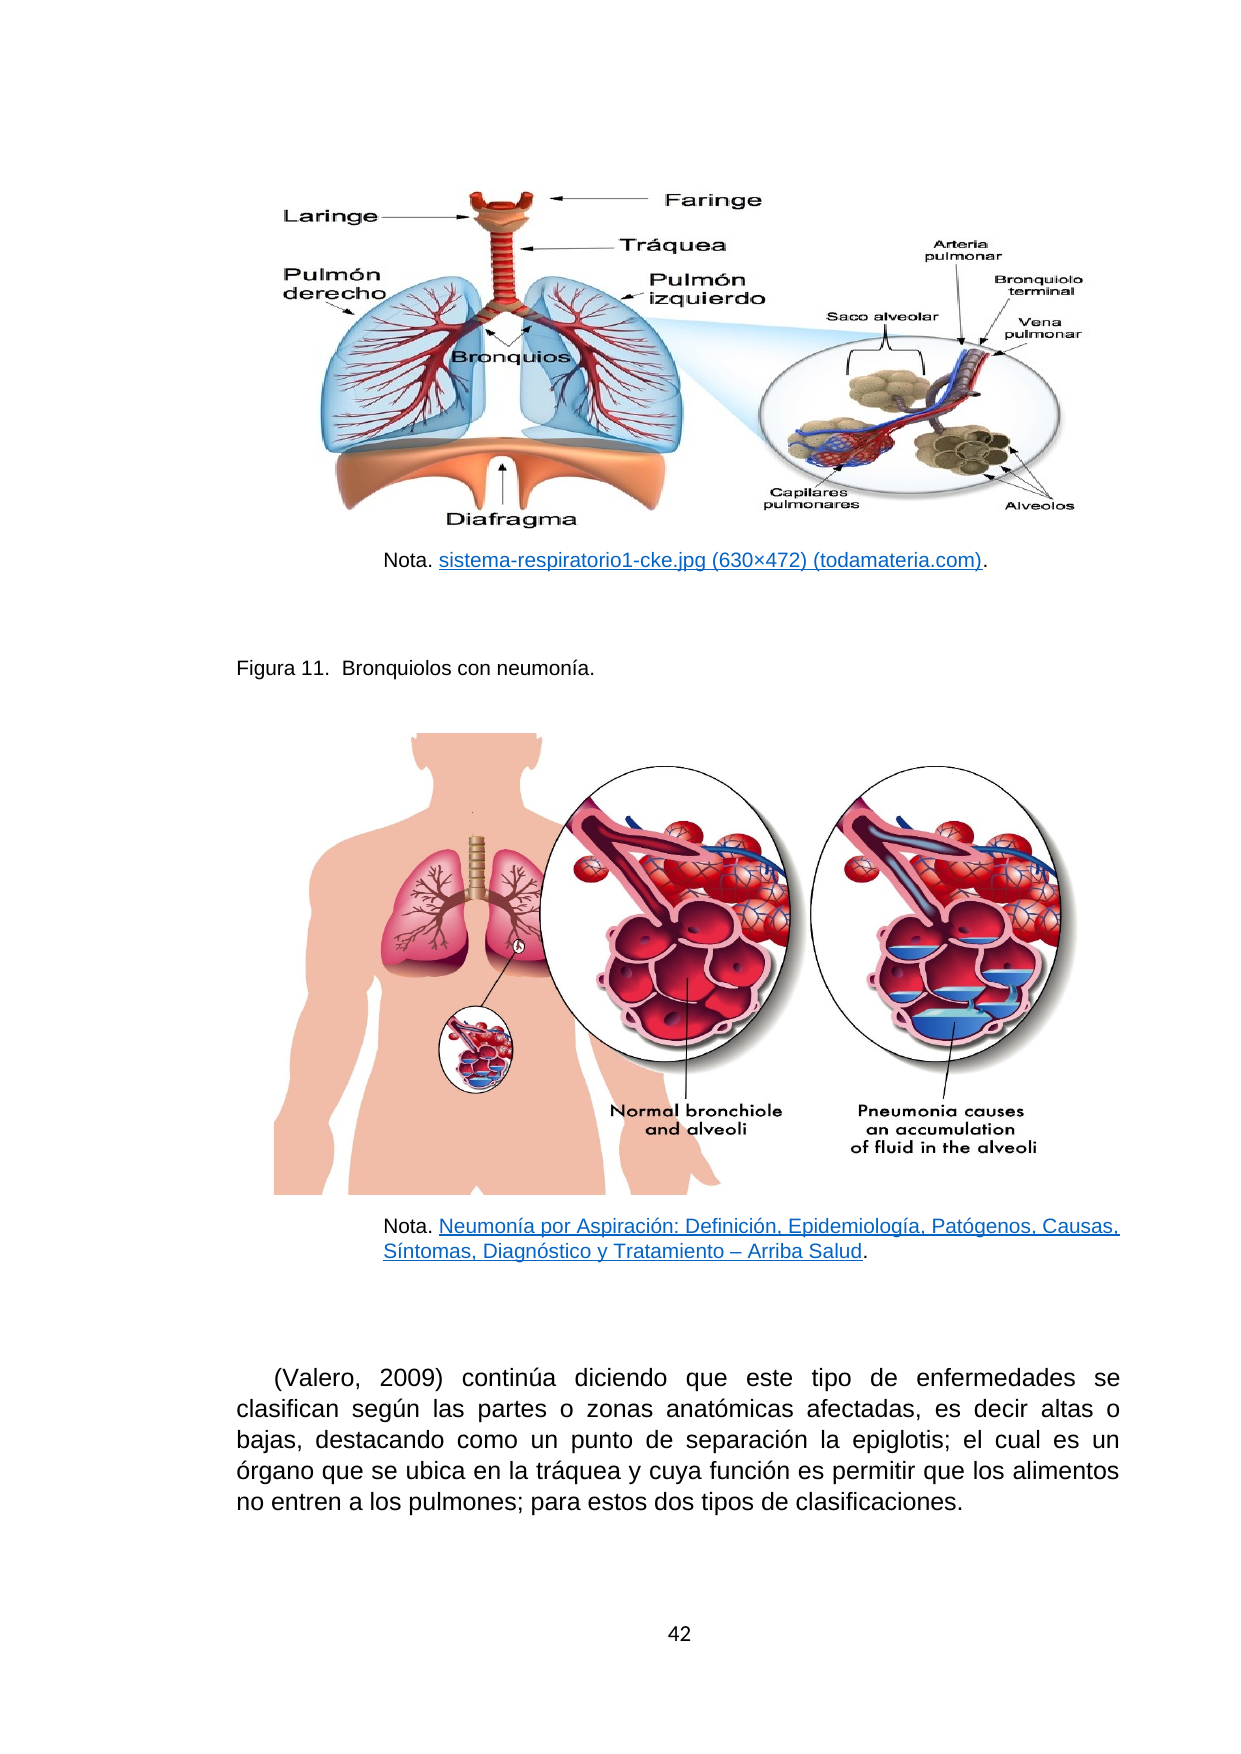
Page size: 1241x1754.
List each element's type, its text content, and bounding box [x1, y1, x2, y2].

text Figura 11. Bronquiolos con neumonía. [236, 655, 1122, 679]
text Nota. sistema-respiratorio1-cke.jpg (630×472) (todamateria.com). [383, 548, 1122, 572]
picture [273, 733, 1080, 1195]
text Nota. Neumonía por Aspiración: Definición, Epidemiología, Patógenos, Causas, Síntomas, Diagnóstico y Tratamiento – Arriba Salud. [383, 1213, 1122, 1263]
text (Valero, 2009) continúa diciendo que este tipo de enfermedades se clasifican según las partes o zonas anatómicas afectadas, es decir altas o bajas, destacando como un punto de separación la epiglotis; el cual es un órgano que se ubica en la tráquea y cuya función es permitir que los alimentos no entren a los pulmones; para estos dos tipos de clasificaciones. [236, 1363, 1122, 1516]
picture [273, 177, 1098, 529]
